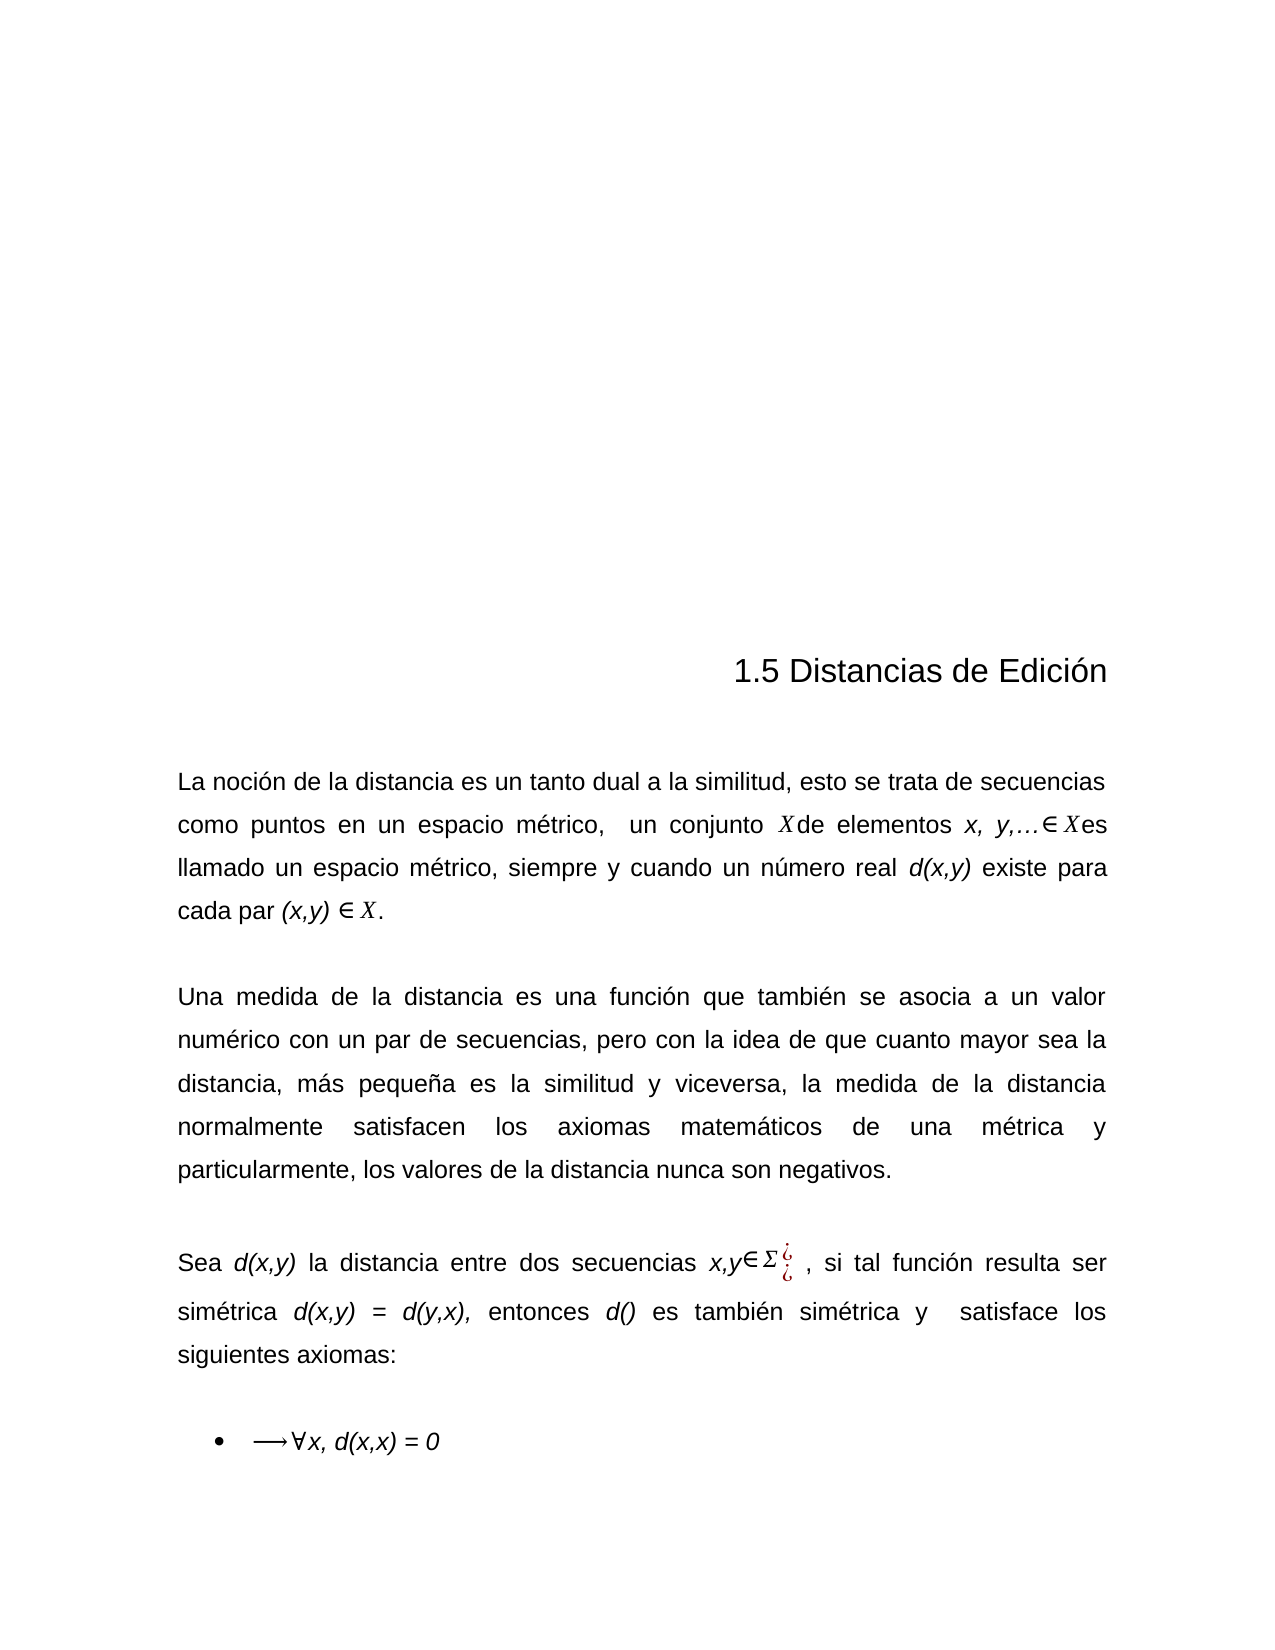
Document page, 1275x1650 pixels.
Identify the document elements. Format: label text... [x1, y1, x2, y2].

text Una medida de la distancia es una función que también se asocia a un valor numérico con un par de secuencias, pero con la idea de que cuanto mayor sea la distancia, más pequeña es la similitud y viceversa, la medida de la distancia normalmente satisfacen los axiomas matemáticos de una métrica y particularmente, los valores de la distancia nunca son negativos. [177, 982, 1107, 1184]
text 1.5 Distancias de Edición [177, 652, 1107, 690]
text Sea d(x,y) la distancia entre dos secuencias x,y , si tal función resulta ser simétrica d(x,y) = d(y,x), entonces d() es también simétrica y satisface los siguientes axiomas: [177, 1241, 1107, 1369]
text La noción de la distancia es un tanto dual a la similitud, esto se trata de secuencias como puntos en un espacio métrico, un conjunto de elementos x, y,…es llamado un espacio métrico, siempre y cuando un número real d(x,y) existe para cada par (x,y) . [177, 767, 1107, 925]
list x, d(x,x) = 0 [215, 1427, 1107, 1458]
